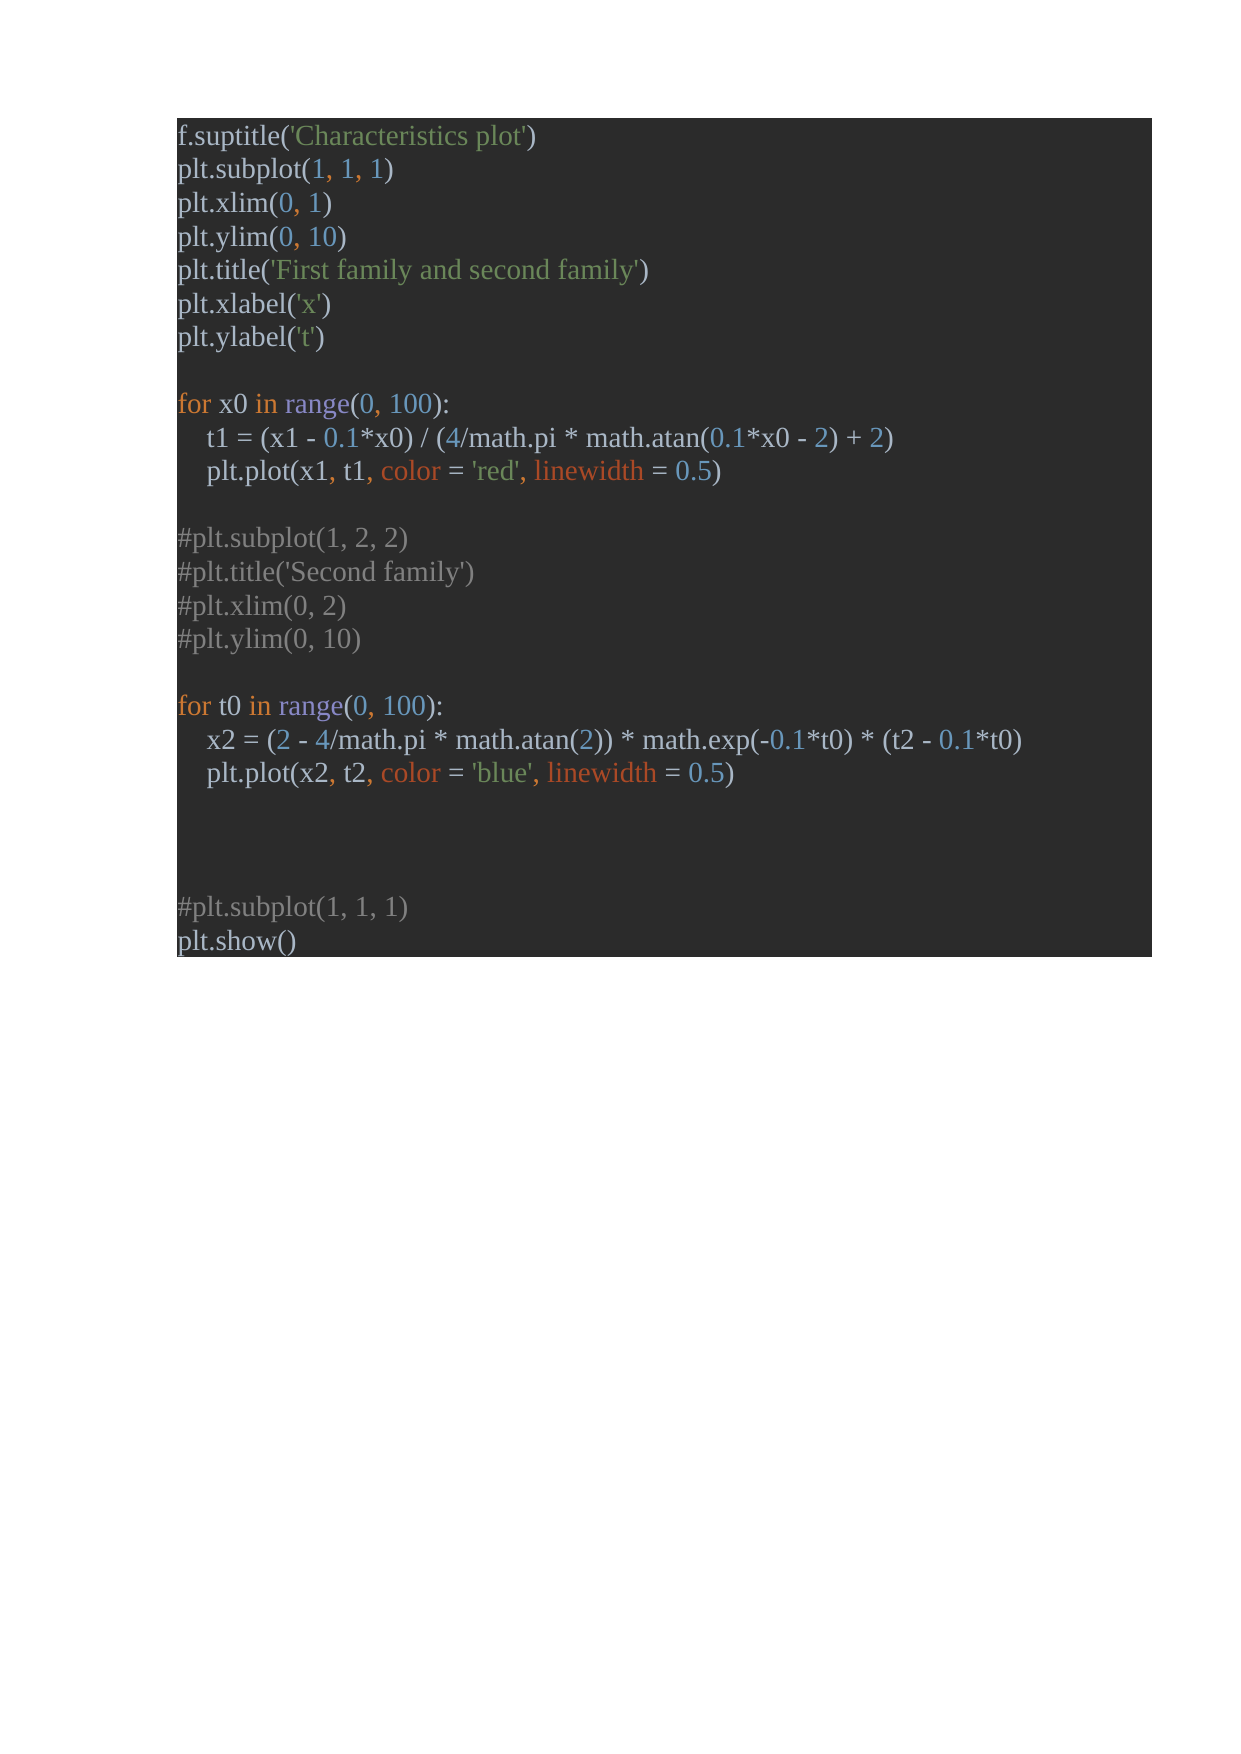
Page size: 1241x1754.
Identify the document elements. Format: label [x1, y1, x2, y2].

text [177, 118, 1152, 957]
